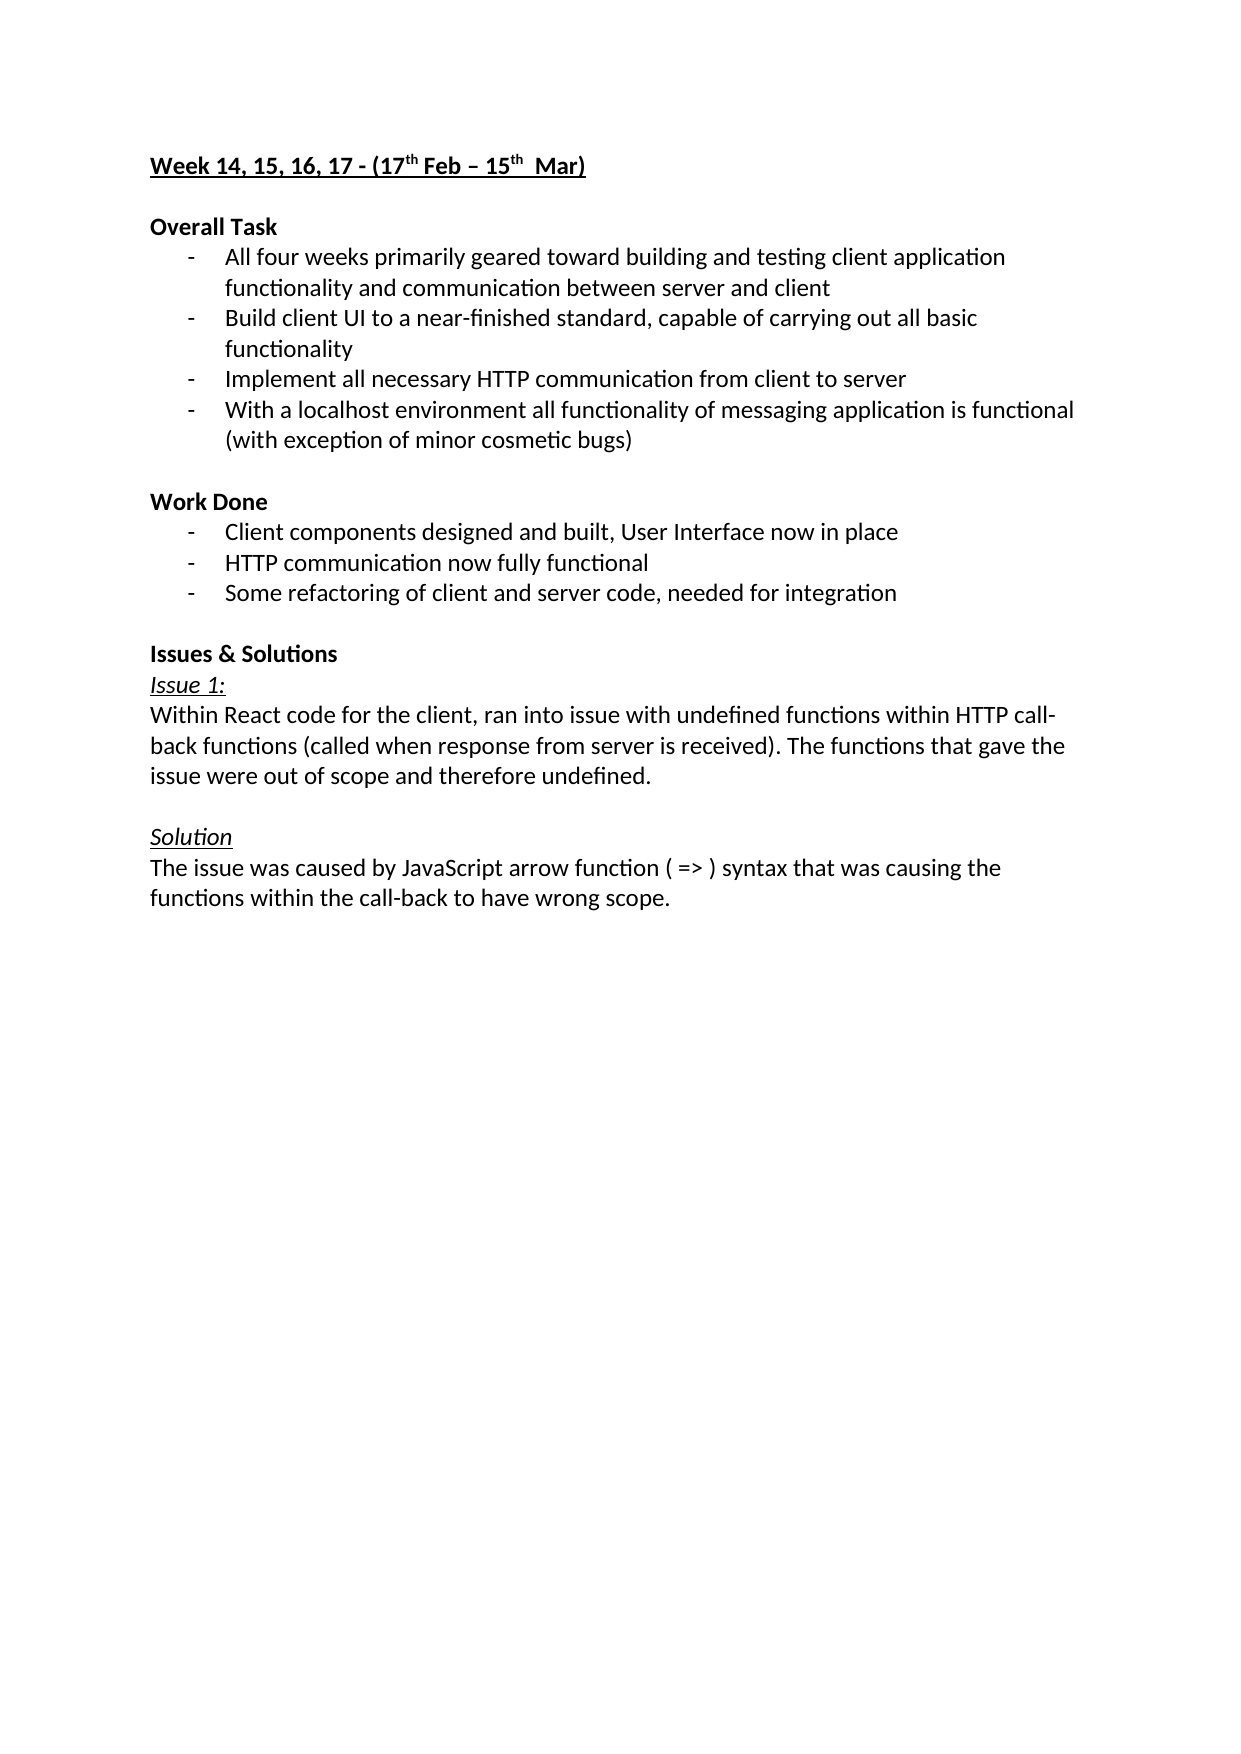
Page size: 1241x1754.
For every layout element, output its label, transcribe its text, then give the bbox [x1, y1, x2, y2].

text Issue 1: [150, 669, 1090, 699]
text Overall Task [150, 211, 1090, 242]
list All four weeks primarily geared toward building and testing client application functionality and communication between server and client [187, 242, 1090, 303]
list Some refactoring of client and server code, needed for integration [187, 577, 1090, 608]
text The issue was caused by JavaScript arrow function ( => ) syntax that was causing the functions within the call-back to have wrong scope. [150, 852, 1090, 913]
list Client components designed and built, User Interface now in place [187, 516, 1090, 547]
text Issues & Solutions [150, 638, 1090, 669]
text Solution [150, 821, 1090, 852]
text Work Done [150, 486, 1090, 516]
text Week 14, 15, 16, 17 - (17th Feb – 15th Mar) [150, 150, 1090, 181]
list Implement all necessary HTTP communication from client to server [187, 364, 1090, 394]
list Build client UI to a near-finished standard, capable of carrying out all basic functionality [187, 303, 1090, 364]
list HTTP communication now fully functional [187, 547, 1090, 577]
text Within React code for the client, ran into issue with undefined functions within HTTP call-back functions (called when response from server is received). The functions that gave the issue were out of scope and therefore undefined. [150, 699, 1090, 791]
list With a localhost environment all functionality of messaging application is functional (with exception of minor cosmetic bugs) [187, 394, 1090, 455]
